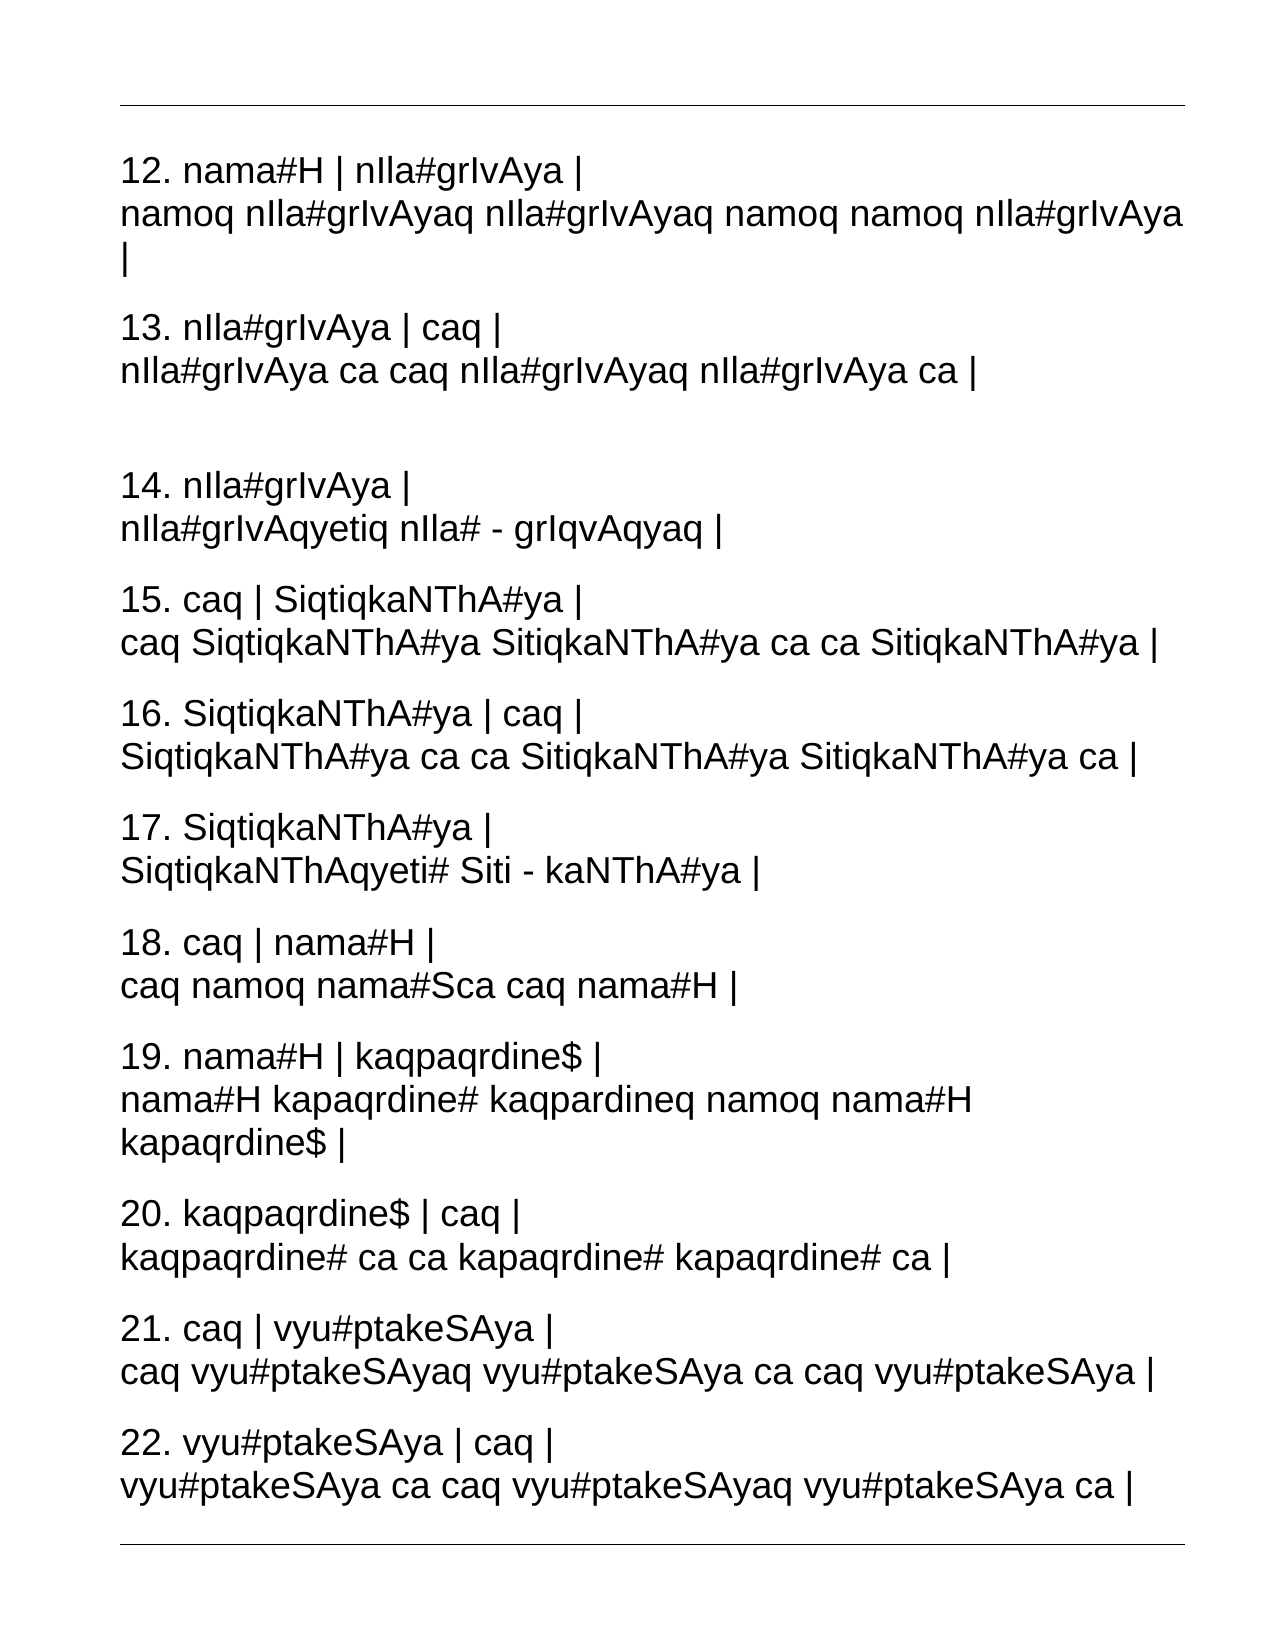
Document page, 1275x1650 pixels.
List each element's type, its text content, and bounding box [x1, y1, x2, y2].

text 18. caq | nama#H | [120, 920, 1185, 963]
text 22. vyu#ptakeSAya | caq | [120, 1420, 1185, 1463]
text caq vyu#ptakeSAyaq vyu#ptakeSAya ca caq vyu#ptakeSAya | [120, 1349, 1185, 1392]
text nIla#grIvAqyetiq nIla# - grIqvAqyaq | [120, 506, 1185, 549]
text vyu#ptakeSAya ca caq vyu#ptakeSAyaq vyu#ptakeSAya ca | [120, 1463, 1185, 1506]
text kaqpaqrdine# ca ca kapaqrdine# kapaqrdine# ca | [120, 1235, 1185, 1278]
text 12. nama#H | nIla#grIvAya | [120, 148, 1185, 191]
text 19. nama#H | kaqpaqrdine$ | [120, 1034, 1185, 1077]
text 21. caq | vyu#ptakeSAya | [120, 1306, 1185, 1349]
text 17. SiqtiqkaNThA#ya | [120, 806, 1185, 849]
text 13. nIla#grIvAya | caq | [120, 305, 1185, 348]
text 15. caq | SiqtiqkaNThA#ya | [120, 577, 1185, 620]
text caq namoq nama#Sca caq nama#H | [120, 963, 1185, 1006]
text namoq nIla#grIvAyaq nIla#grIvAyaq namoq namoq nIla#grIvAya | [120, 191, 1185, 277]
text nama#H kapaqrdine# kaqpardineq namoq nama#H kapaqrdine$ | [120, 1077, 1185, 1163]
text 14. nIla#grIvAya | [120, 463, 1185, 506]
text SiqtiqkaNThAqyeti# Siti - kaNThA#ya | [120, 849, 1185, 892]
text 16. SiqtiqkaNThA#ya | caq | [120, 691, 1185, 734]
text SiqtiqkaNThA#ya ca ca SitiqkaNThA#ya SitiqkaNThA#ya ca | [120, 734, 1185, 778]
text 20. kaqpaqrdine$ | caq | [120, 1192, 1185, 1235]
text caq SiqtiqkaNThA#ya SitiqkaNThA#ya ca ca SitiqkaNThA#ya | [120, 620, 1185, 663]
text nIla#grIvAya ca caq nIla#grIvAyaq nIla#grIvAya ca | [120, 348, 1185, 392]
